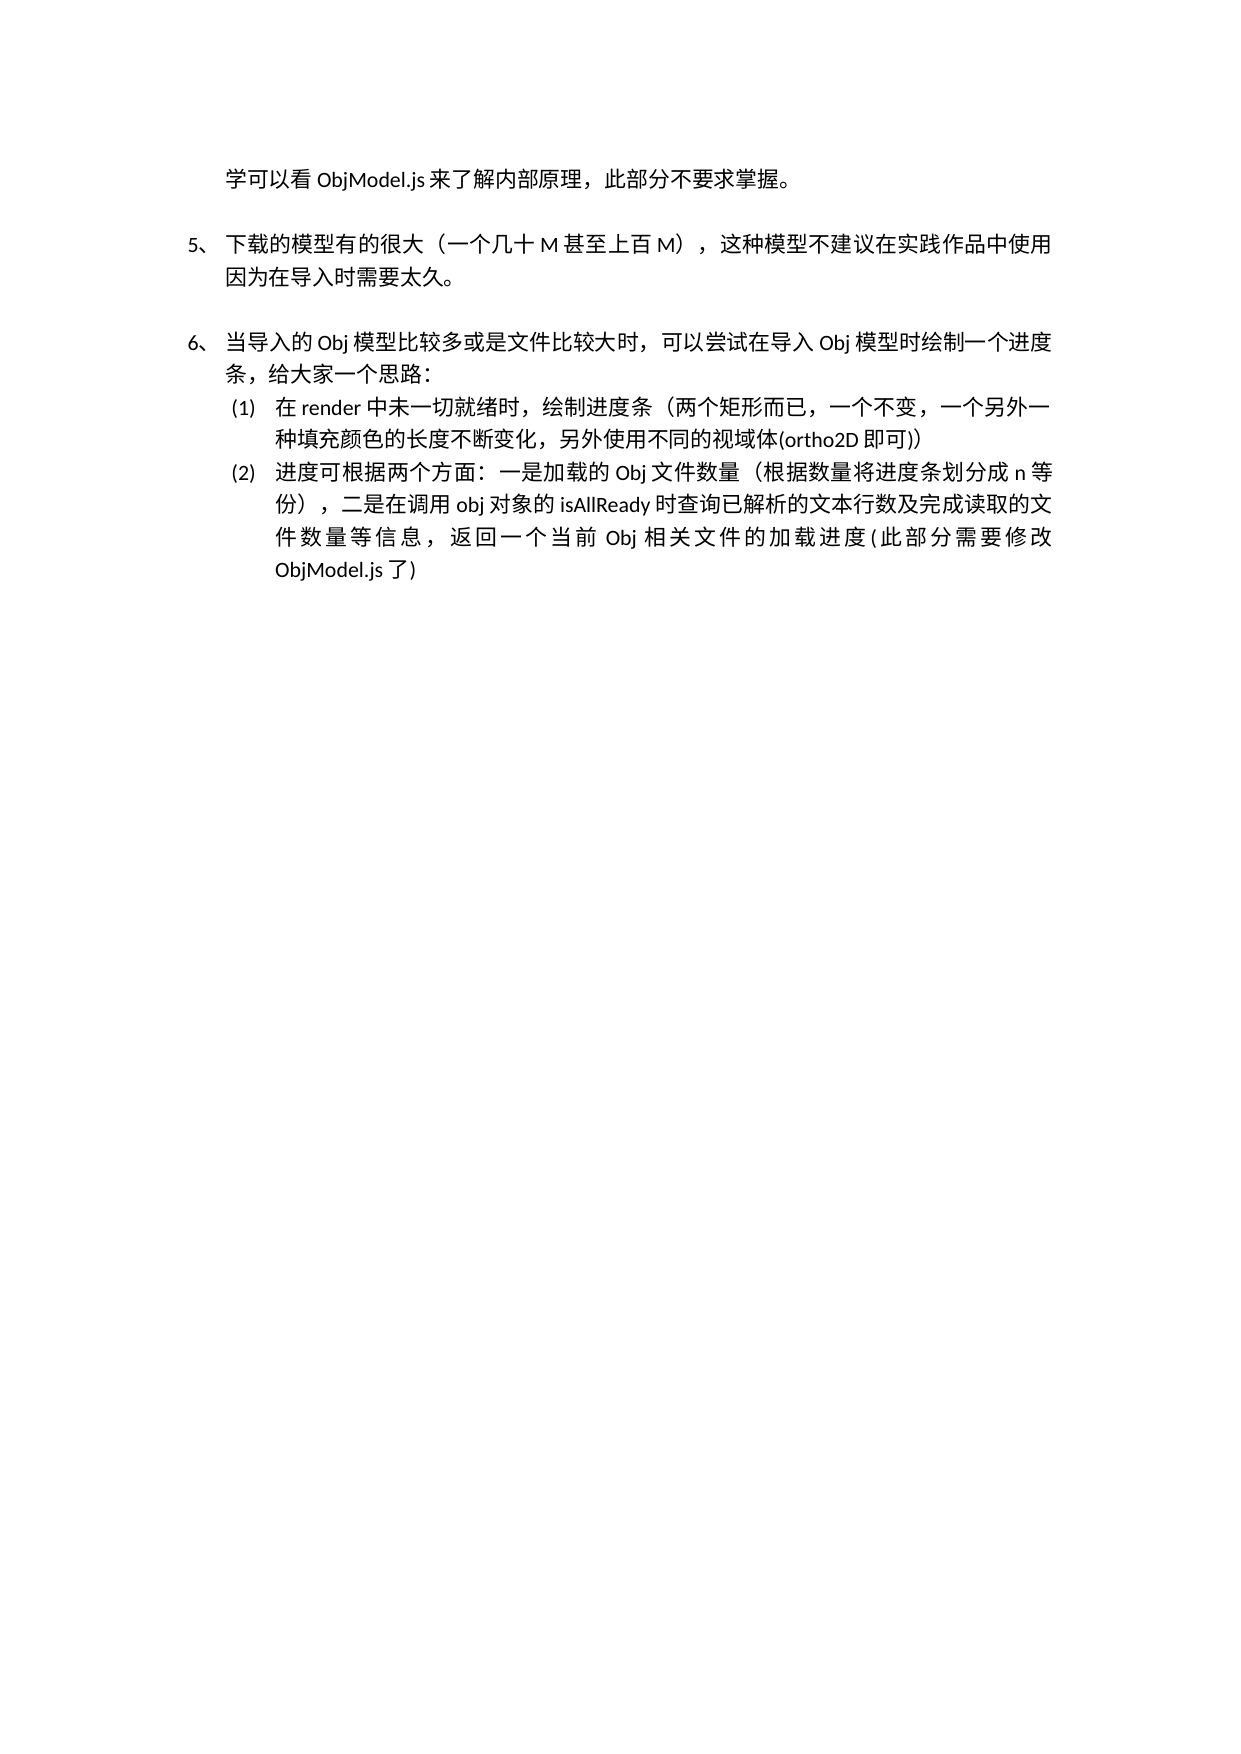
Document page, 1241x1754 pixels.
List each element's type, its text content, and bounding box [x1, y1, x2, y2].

list 在render中未一切就绪时，绘制进度条（两个矩形而已，一个不变，一个另外一种填充颜色的长度不断变化，另外使用不同的视域体(ortho2D即可)） [231, 389, 1053, 454]
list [187, 162, 1053, 194]
list 进度可根据两个方面：一是加载的Obj文件数量（根据数量将进度条划分成n等份），二是在调用obj对象的isAllReady时查询已解析的文本行数及完成读取的文件数量等信息，返回一个当前Obj相关文件的加载进度(此部分需要修改ObjModel.js了) [231, 454, 1053, 584]
list 下载的模型有的很大（一个几十M甚至上百M），这种模型不建议在实践作品中使用，因为在导入时需要太久。 [187, 227, 1053, 292]
list 当导入的Obj模型比较多或是文件比较大时，可以尝试在导入Obj模型时绘制一个进度条，给大家一个思路： [187, 324, 1053, 389]
